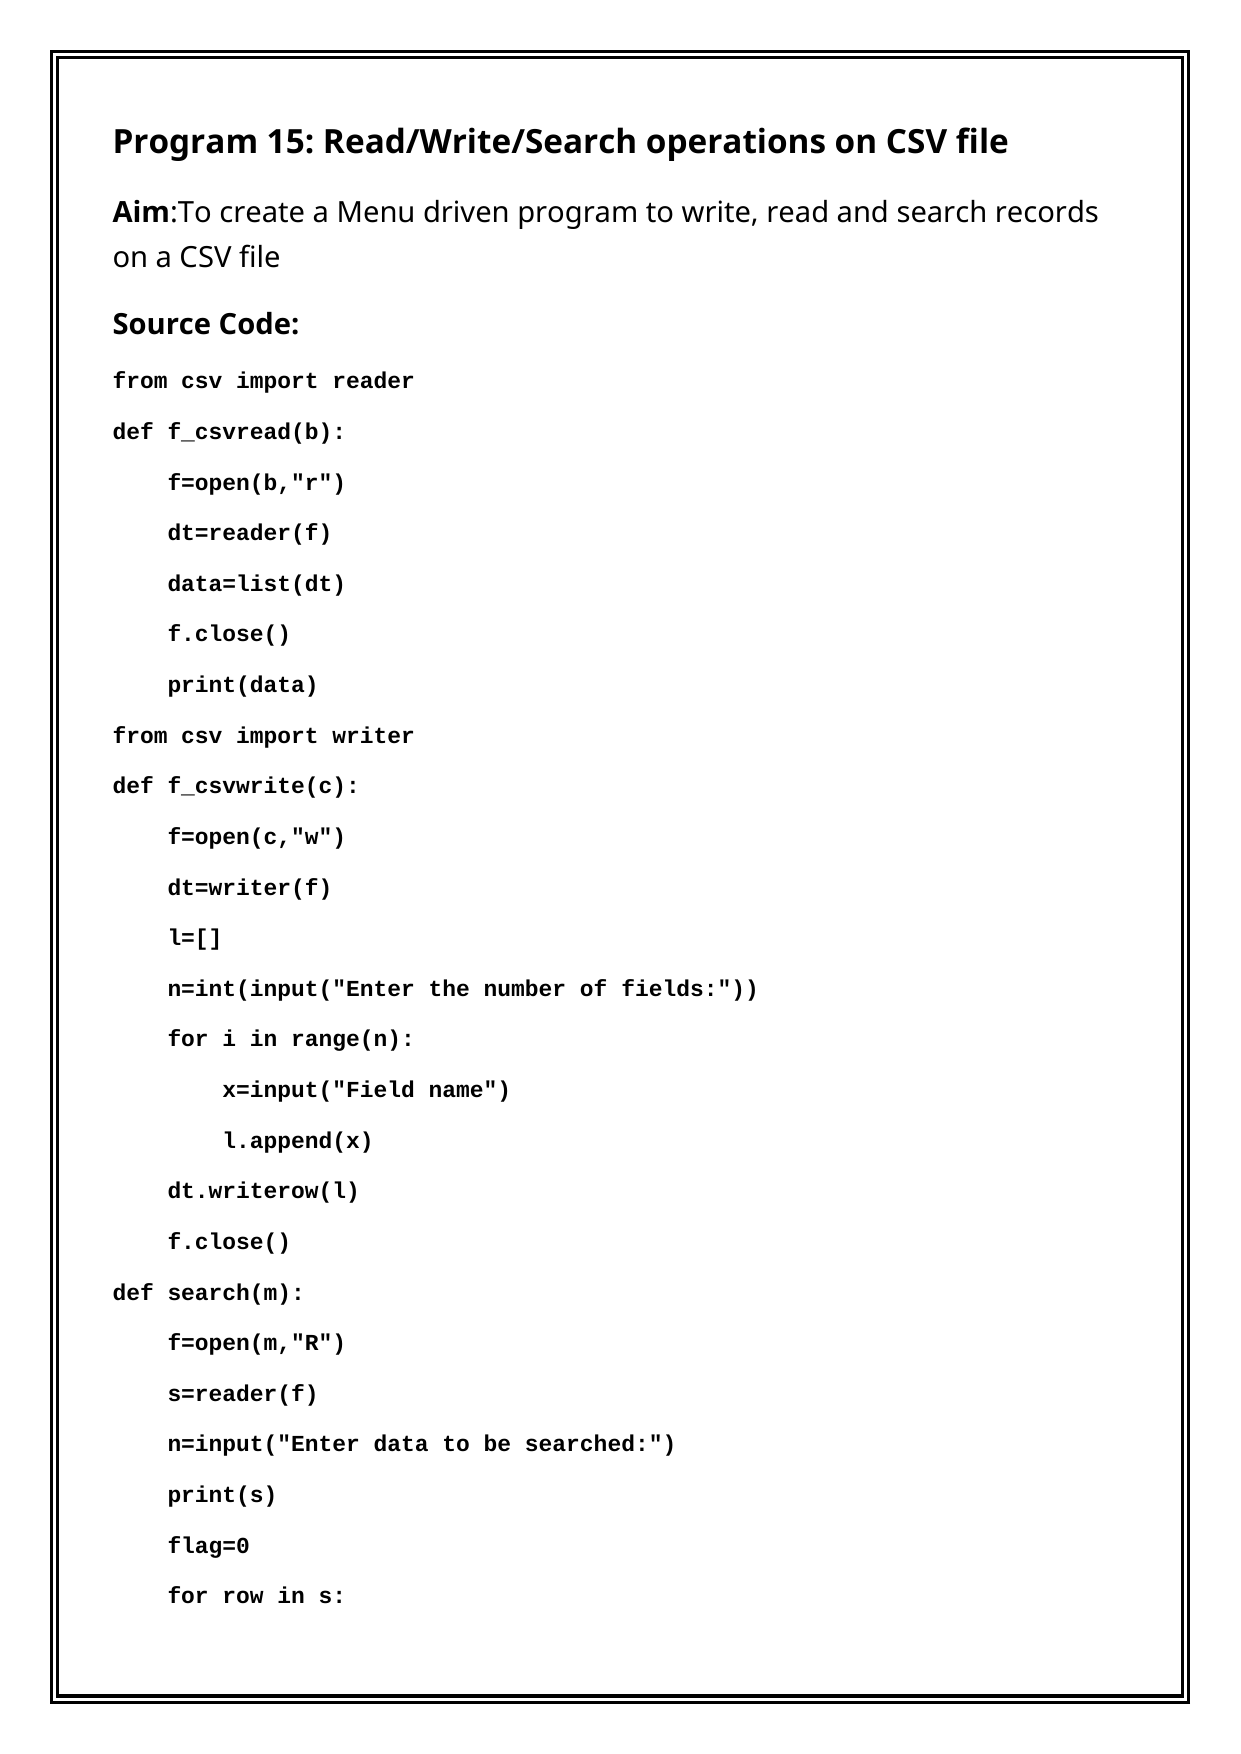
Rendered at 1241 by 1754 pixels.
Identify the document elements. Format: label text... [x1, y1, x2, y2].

text x=input("Field name") [112, 1078, 1128, 1104]
text s=reader(f) [112, 1382, 1128, 1408]
text from csv import reader [112, 370, 1128, 396]
text Source Code: [112, 303, 1128, 343]
text for i in range(n): [112, 1028, 1128, 1054]
text dt=reader(f) [112, 522, 1128, 547]
text data=list(dt) [112, 572, 1128, 598]
text Aim:To create a Menu driven program to write, read and search records on a CSV file [112, 191, 1128, 276]
text n=input("Enter data to be searched:") [112, 1433, 1128, 1459]
text Program 15: Read/Write/Search operations on CSV file [112, 118, 1128, 163]
text from csv import writer [112, 724, 1128, 750]
text f.close() [112, 623, 1128, 649]
text for row in s: [112, 1585, 1128, 1611]
text n=int(input("Enter the number of fields:")) [112, 977, 1128, 1003]
text f=open(c,"w") [112, 825, 1128, 851]
text dt=writer(f) [112, 876, 1128, 902]
text print(s) [112, 1483, 1128, 1509]
text def search(m): [112, 1281, 1128, 1307]
text l.append(x) [112, 1129, 1128, 1155]
text f=open(b,"r") [112, 471, 1128, 497]
text f.close() [112, 1230, 1128, 1256]
text dt.writerow(l) [112, 1180, 1128, 1206]
text def f_csvread(b): [112, 420, 1128, 446]
text def f_csvwrite(c): [112, 775, 1128, 801]
text f=open(m,"R") [112, 1332, 1128, 1357]
text flag=0 [112, 1534, 1128, 1560]
text l=[] [112, 927, 1128, 952]
text print(data) [112, 673, 1128, 699]
